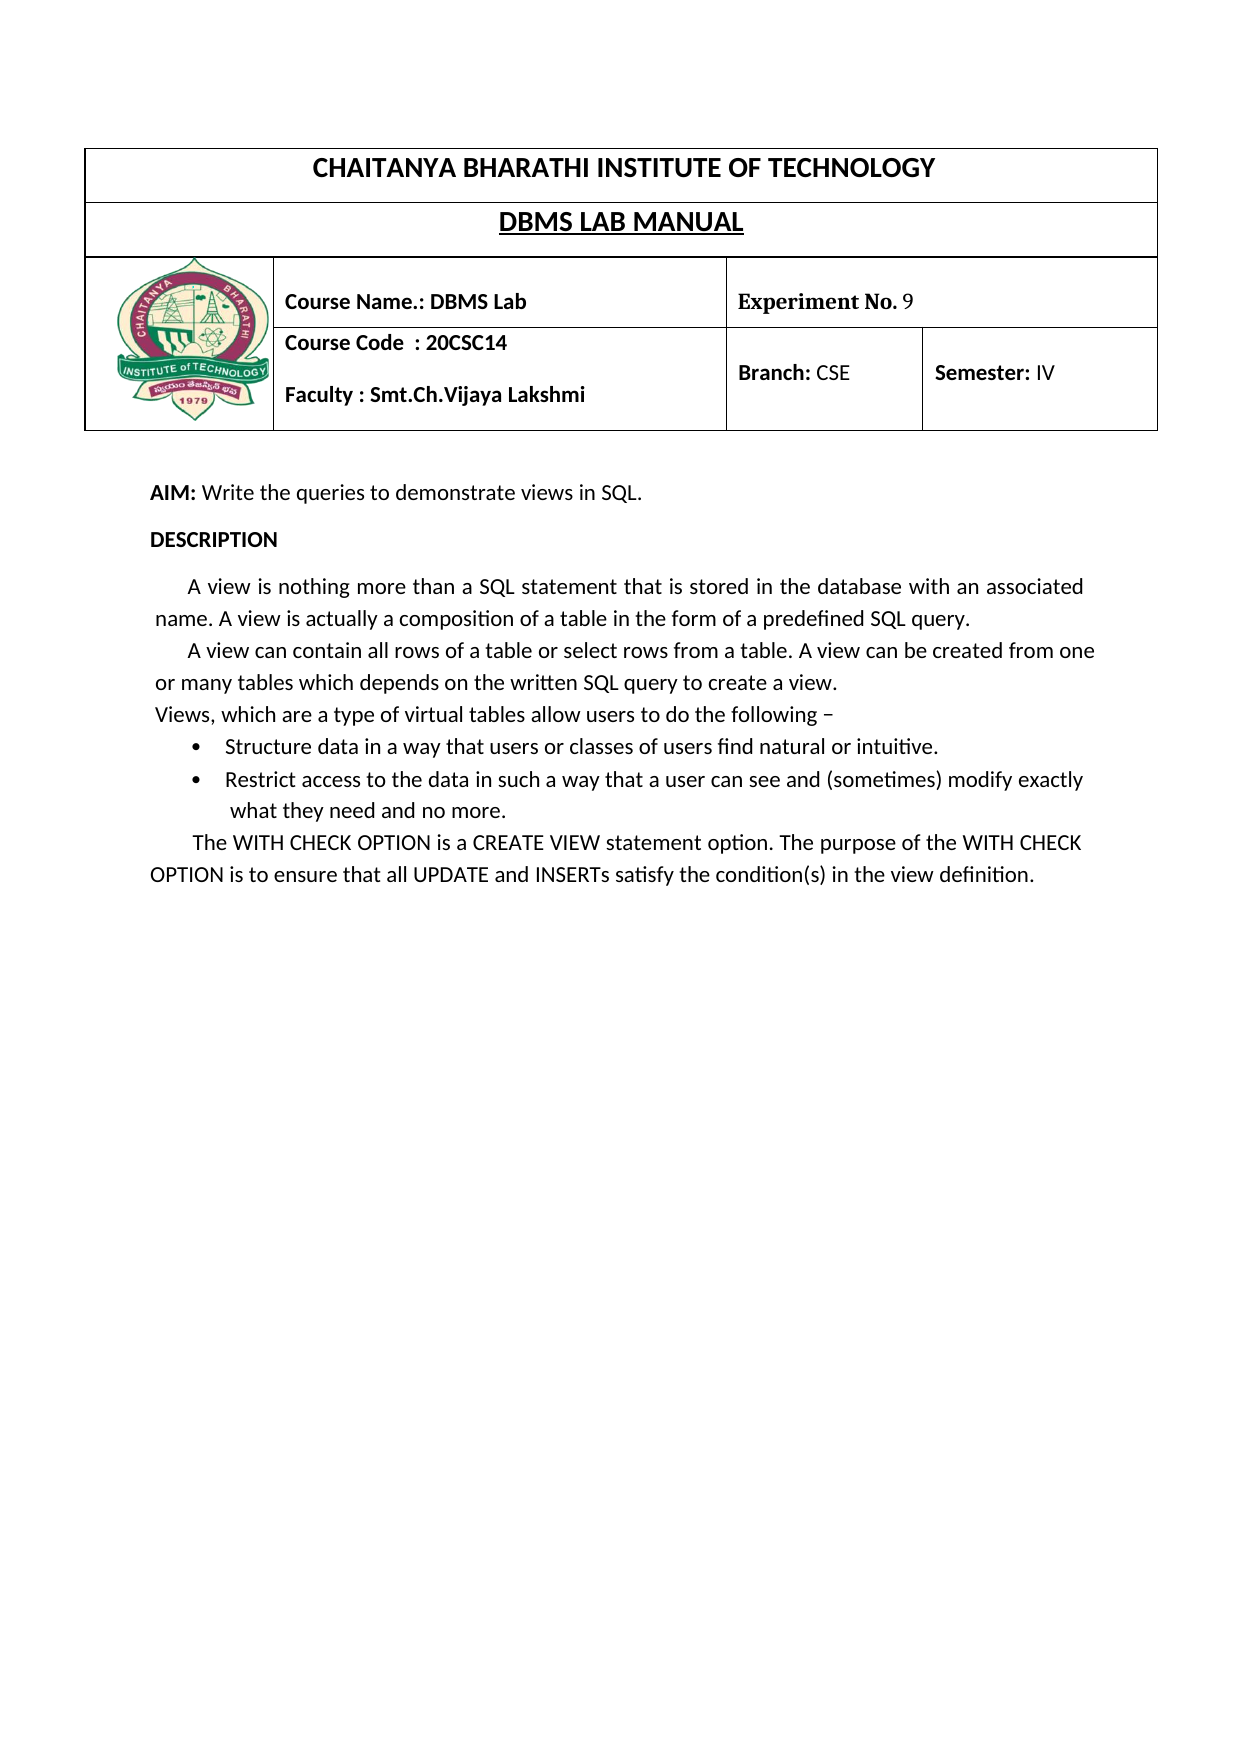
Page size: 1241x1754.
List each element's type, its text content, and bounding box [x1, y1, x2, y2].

list Structure data in a way that users or classes of users find natural or intuitive. [192, 732, 1169, 760]
text DESCRIPTION [150, 525, 1169, 553]
table_cell DBMS LAB MANUAL [86, 203, 1157, 256]
list Restrict access to the data in such a way that a user can see and (sometimes) modify exactly what they need and no more. [192, 765, 1086, 824]
text A view is nothing more than a SQL statement that is stored in the database with an associated name. A view is actually a composition of a table in the form of a predefined SQL query. [155, 572, 1096, 632]
text A view can contain all rows of a table or select rows from a table. A view can be created from one or many tables which depends on the written SQL query to create a view. [155, 636, 1096, 696]
text AIM: Write the queries to demonstrate views in SQL. [150, 478, 1169, 506]
table_cell Experiment No. 9 [727, 258, 1157, 327]
table_cell [86, 258, 273, 430]
text Views, which are a type of virtual tables allow users to do the following − [155, 700, 1169, 728]
table_cell Semester: IV [923, 328, 1157, 430]
table_cell Course Code : 20CSC14 Faculty : Smt.Ch.Vijaya Lakshmi [274, 328, 726, 430]
text The WITH CHECK OPTION is a CREATE VIEW statement option. The purpose of the WITH CHECK OPTION is to ensure that all UPDATE and INSERTs satisfy the condition(s) in the view definition. [150, 828, 1096, 888]
table_header CHAITANYA BHARATHI INSTITUTE OF TECHNOLOGY [86, 149, 1157, 202]
picture [117, 257, 269, 421]
table_cell Course Name.: DBMS Lab [274, 258, 726, 327]
table_cell Branch: CSE [727, 328, 922, 430]
